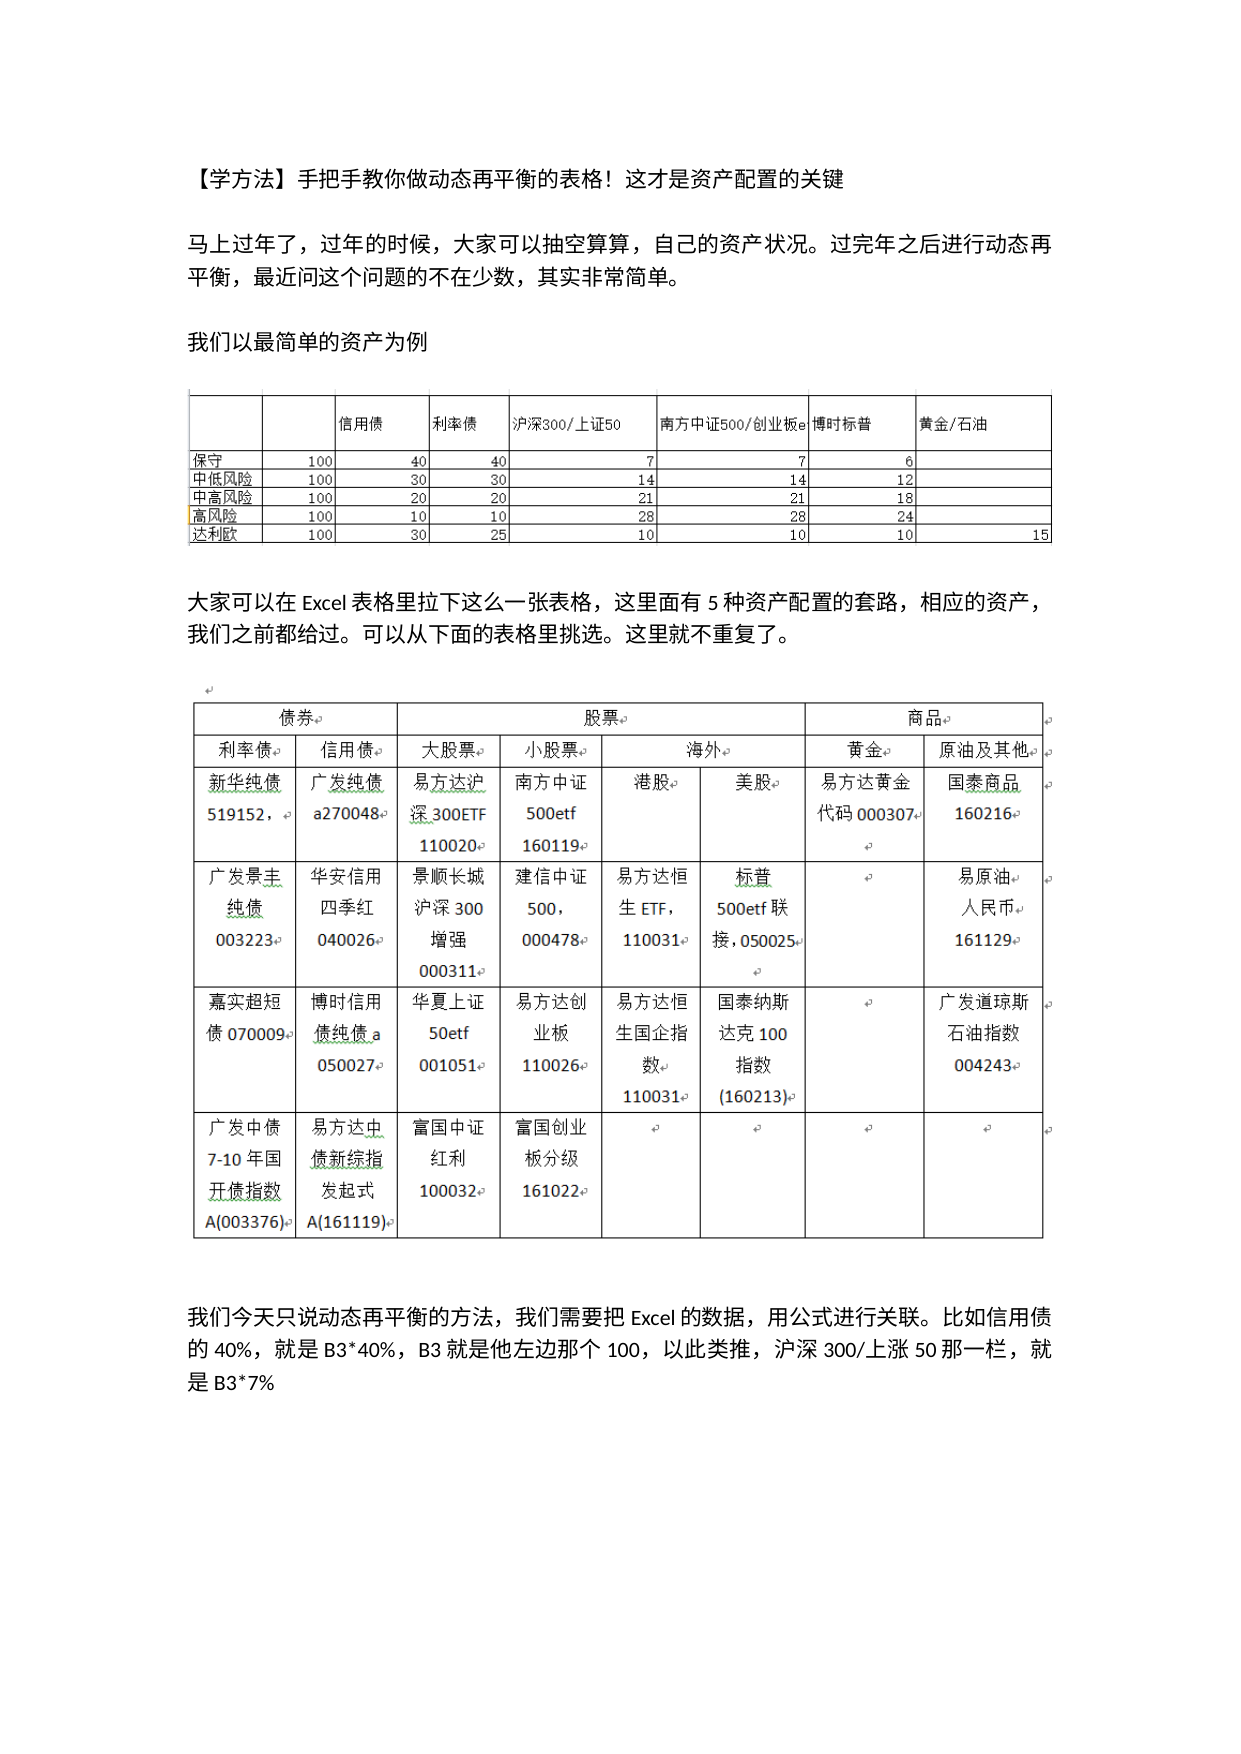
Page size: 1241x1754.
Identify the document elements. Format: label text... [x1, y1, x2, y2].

text 我们今天只说动态再平衡的方法，我们需要把Excel的数据，用公式进行关联。比如信用债的40%，就是B3*40%，B3就是他左边那个100，以此类推，沪深300/上涨50那一栏，就是B3*7% [187, 1299, 1053, 1397]
text 【学方法】手把手教你做动态再平衡的表格！这才是资产配置的关键 [187, 162, 1053, 194]
text 我们以最简单的资产为例 [187, 324, 1053, 357]
picture [187, 682, 1053, 1246]
text 马上过年了，过年的时候，大家可以抽空算算，自己的资产状况。过完年之后进行动态再平衡，最近问这个问题的不在少数，其实非常简单。 [187, 227, 1053, 292]
text 大家可以在Excel表格里拉下这么一张表格，这里面有5种资产配置的套路，相应的资产，我们之前都给过。可以从下面的表格里挑选。这里就不重复了。 [187, 584, 1053, 649]
picture [187, 389, 1053, 546]
